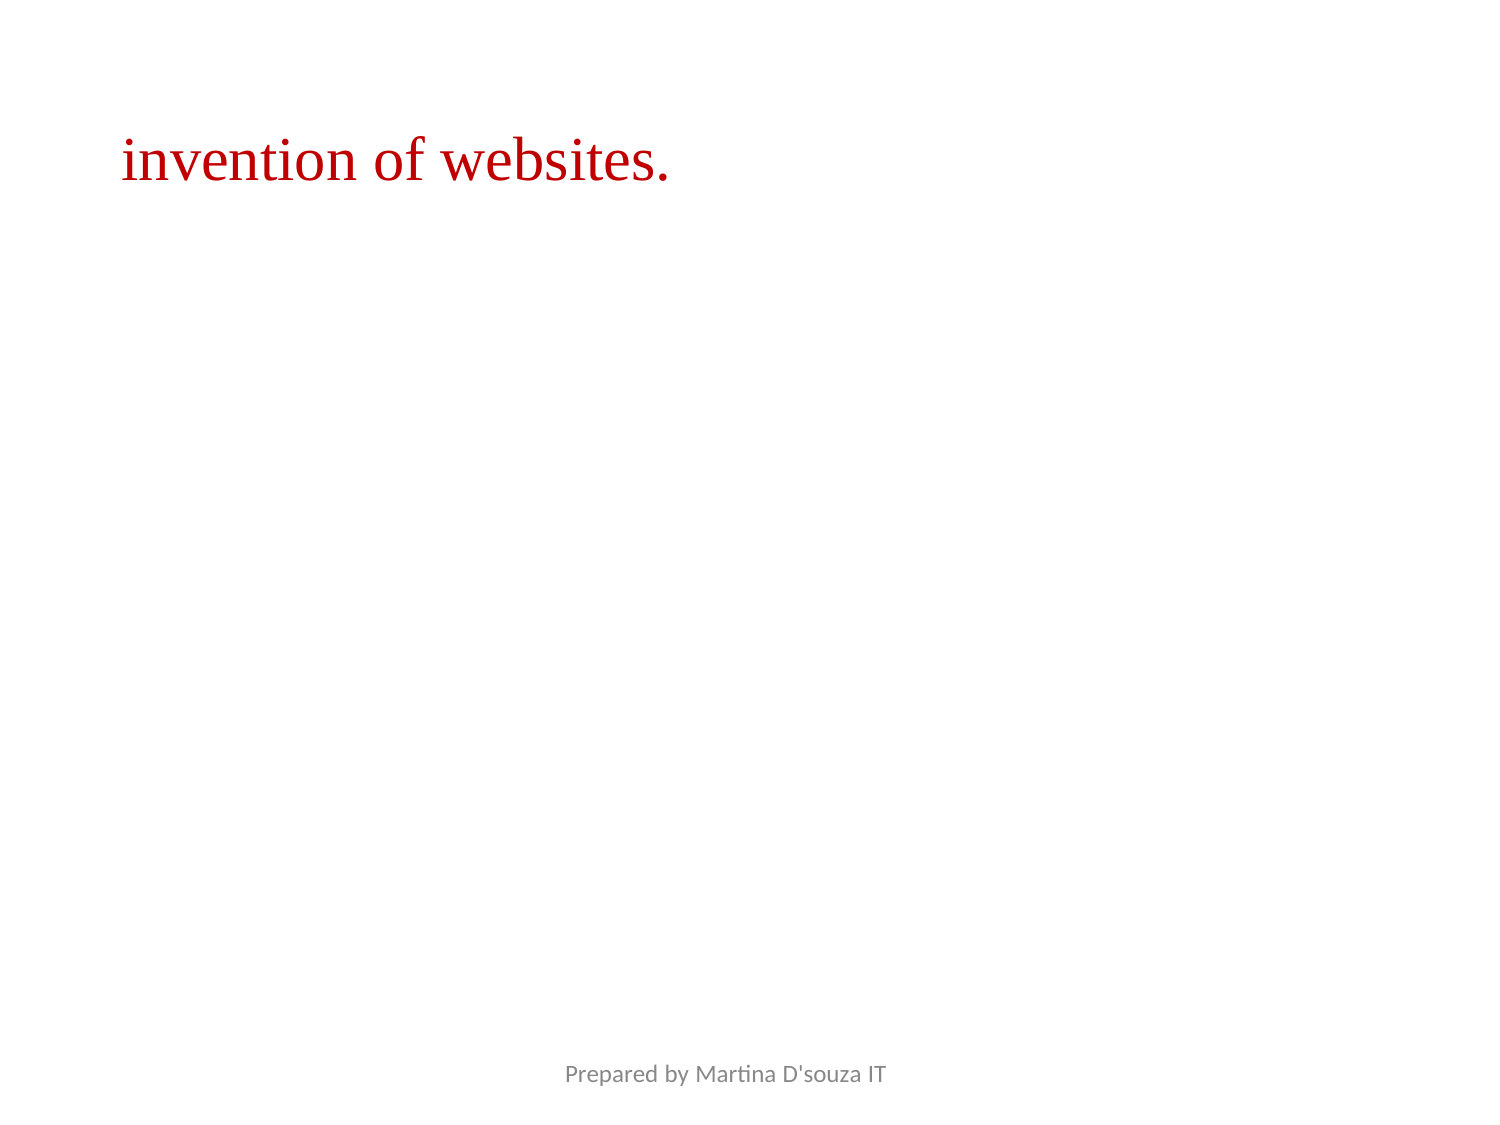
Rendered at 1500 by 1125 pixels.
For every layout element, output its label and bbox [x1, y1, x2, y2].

list [65, 127, 1460, 194]
